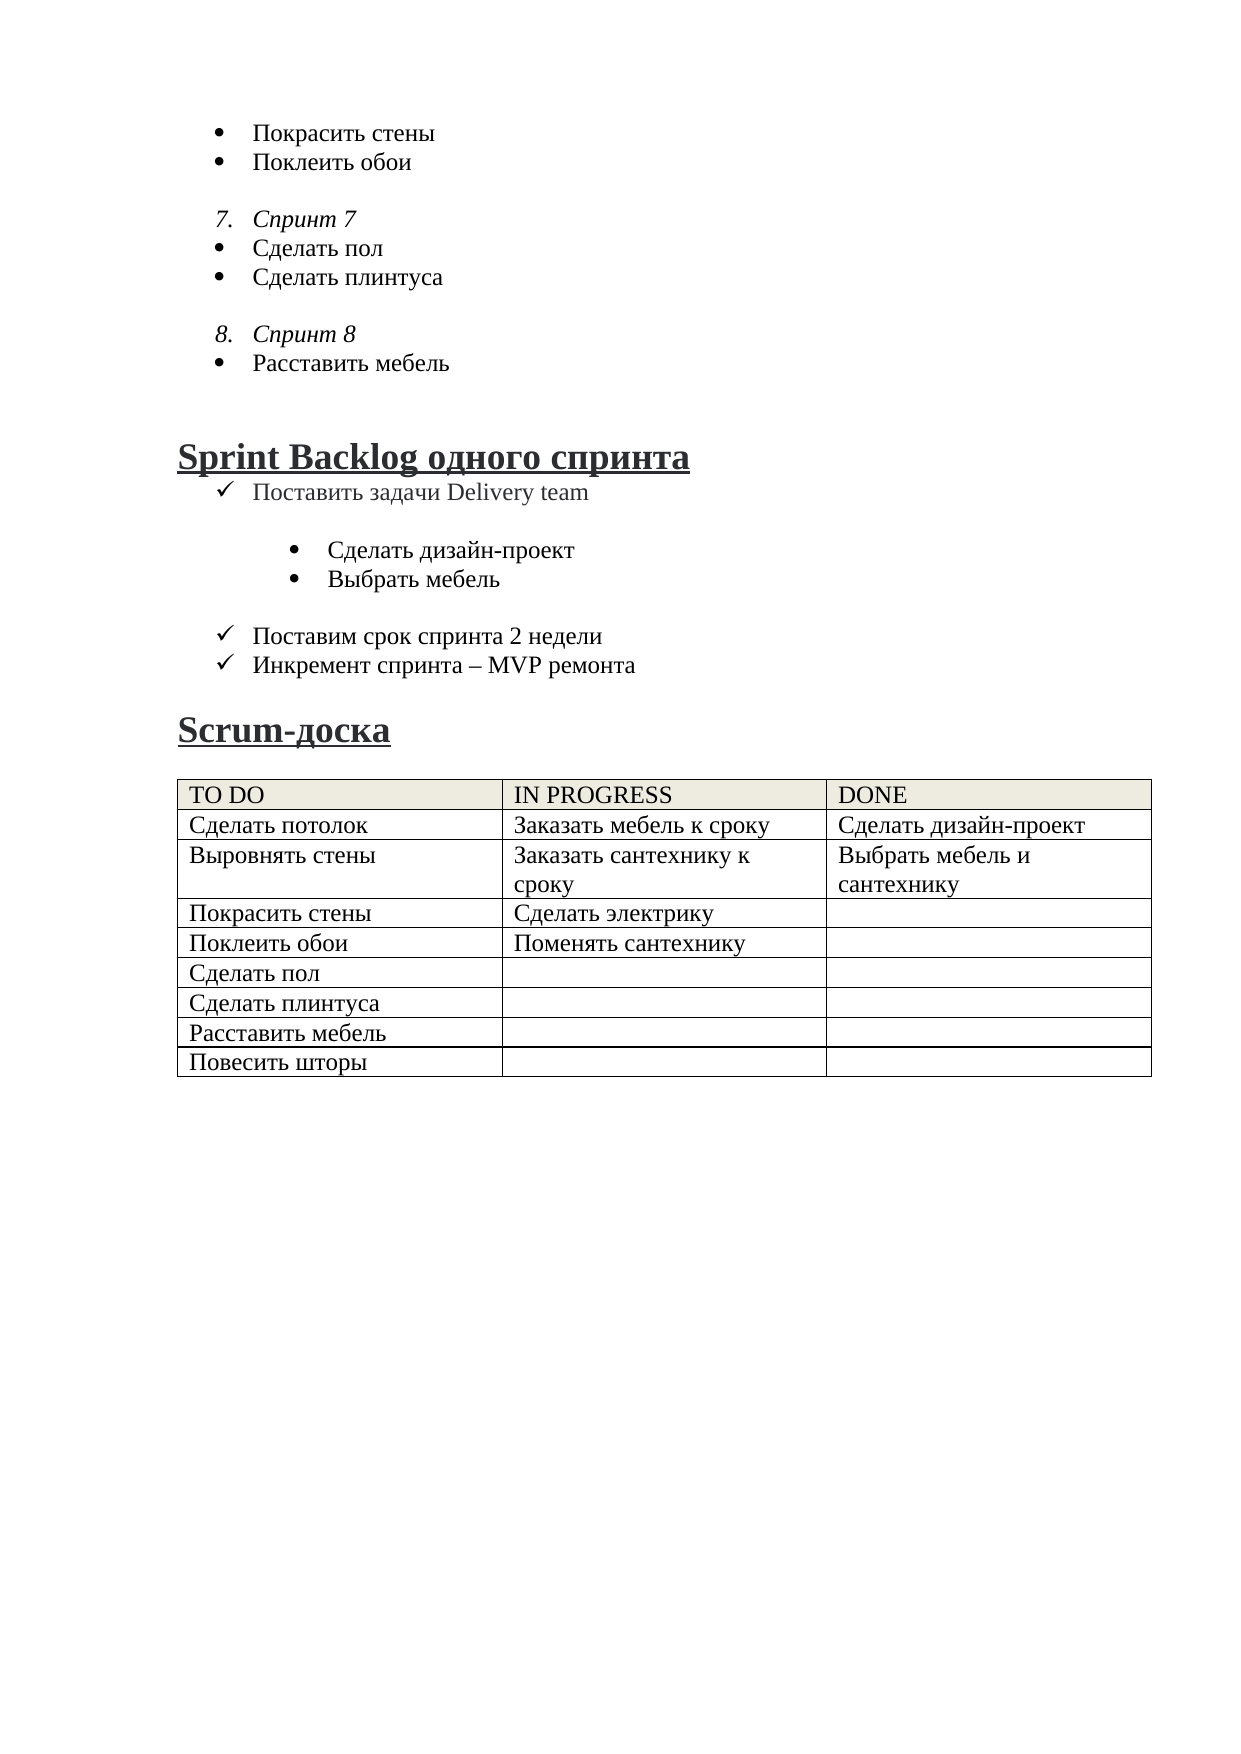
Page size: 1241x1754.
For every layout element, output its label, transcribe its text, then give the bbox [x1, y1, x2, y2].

table_cell [827, 899, 1151, 927]
table_header DONE [827, 780, 1151, 809]
table_cell Сделать плинтуса [178, 988, 502, 1017]
table_cell Заказать мебель к сроку [503, 810, 826, 839]
list Спринт 8 [215, 319, 1152, 348]
table_cell [503, 1048, 826, 1076]
table_cell Повесить шторы [178, 1048, 502, 1076]
table_cell [827, 988, 1151, 1017]
table_cell [503, 988, 826, 1017]
table_cell Поменять сантехнику [503, 928, 826, 957]
table_header TO DO [178, 780, 502, 809]
table_cell [503, 958, 826, 987]
table_cell Выбрать мебель и сантехнику [827, 840, 1151, 897]
table_cell Выровнять стены [178, 840, 502, 897]
list Поклеить обои [215, 147, 1152, 176]
table_header IN PROGRESS [503, 780, 826, 809]
table_cell [827, 1018, 1151, 1046]
list Сделать плинтуса [215, 262, 1152, 291]
table_cell Сделать дизайн-проект [827, 810, 1151, 839]
list Спринт 7 [215, 204, 1152, 233]
list Покрасить стены [215, 118, 1152, 147]
text Scrum-доска [177, 707, 1152, 751]
table_cell [503, 1018, 826, 1046]
list Выбрать мебель [290, 564, 1152, 592]
list Поставим срок спринта 2 недели [215, 621, 1152, 650]
table_cell Покрасить стены [178, 899, 502, 927]
table_cell Сделать потолок [178, 810, 502, 839]
list Поставить задачи Delivery team [215, 477, 1152, 506]
table_cell [827, 958, 1151, 987]
table_cell Сделать пол [178, 958, 502, 987]
list Инкремент спринта – MVP ремонта [215, 650, 1152, 679]
list Сделать дизайн-проект [290, 535, 1152, 564]
table_cell Сделать электрику [503, 899, 826, 927]
table_cell [827, 1048, 1151, 1076]
text Sprint Backlog одного спринта [177, 434, 1152, 477]
list Расставить мебель [215, 348, 1152, 377]
table_cell [827, 928, 1151, 957]
list Сделать пол [215, 233, 1152, 262]
table_cell Расставить мебель [178, 1018, 502, 1046]
table_cell Поклеить обои [178, 928, 502, 957]
table_cell Заказать сантехнику к сроку [503, 840, 826, 897]
